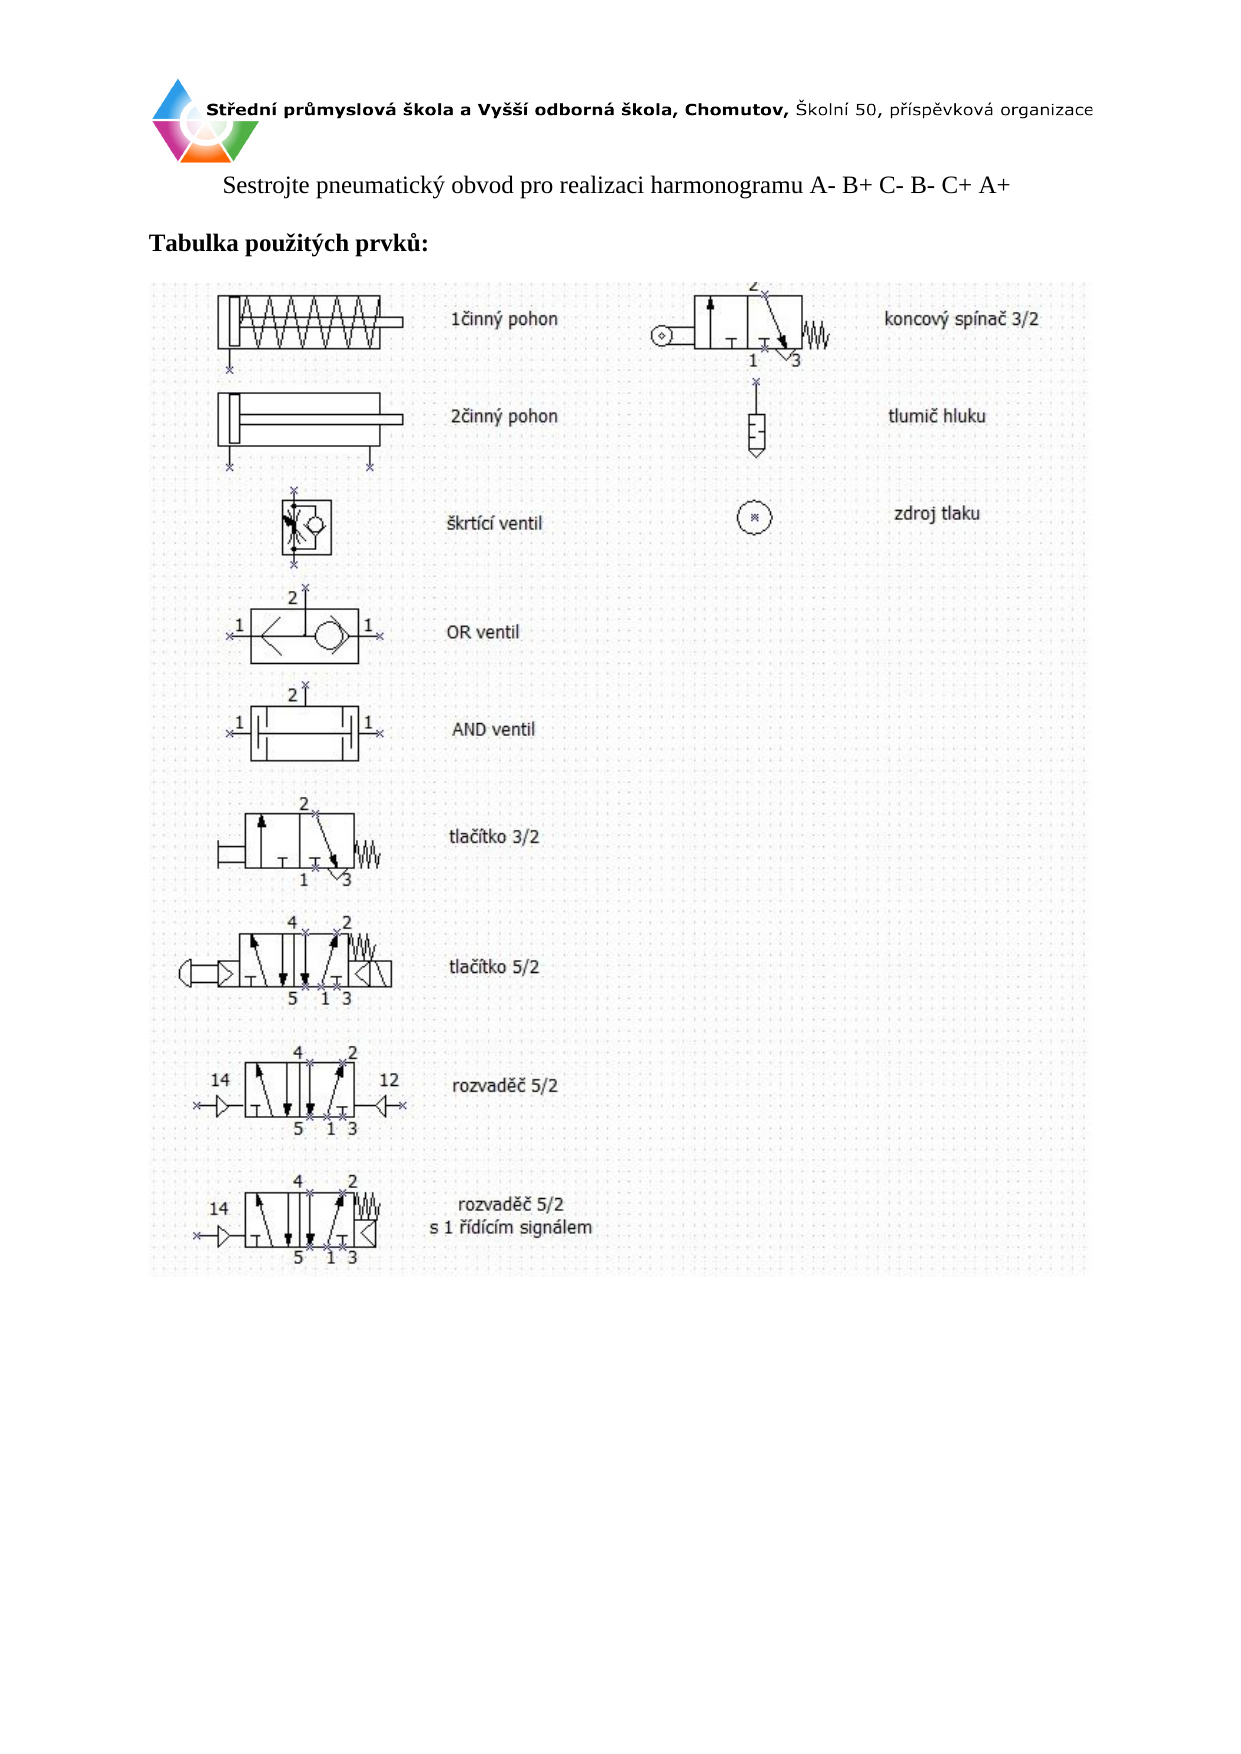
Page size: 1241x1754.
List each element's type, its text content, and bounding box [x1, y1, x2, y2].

picture [149, 282, 1092, 1281]
picture [148, 73, 1093, 170]
text Tabulka použitých prvků: [148, 228, 1092, 257]
text Sestrojte pneumatický obvod pro realizaci harmonogramu A- B+ C- B- C+ A+ [148, 170, 1092, 199]
